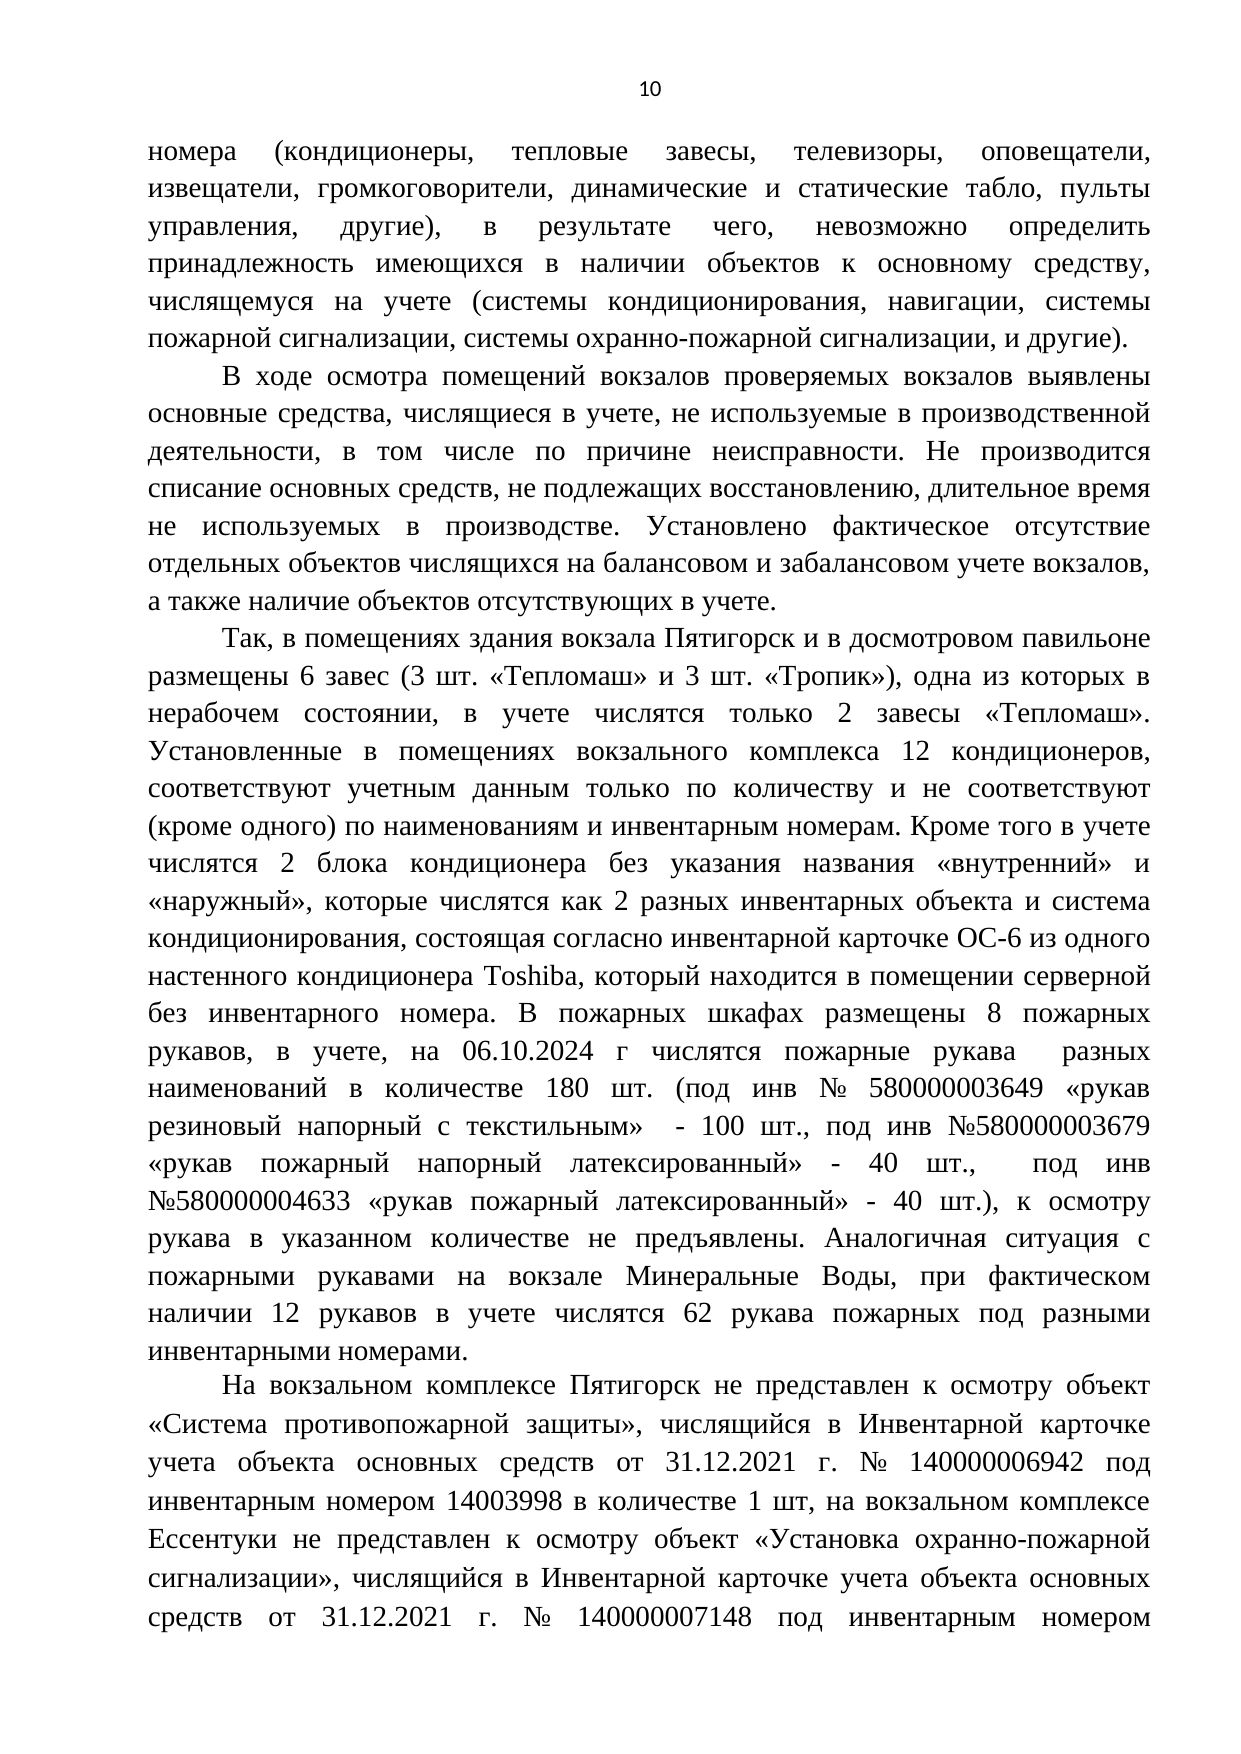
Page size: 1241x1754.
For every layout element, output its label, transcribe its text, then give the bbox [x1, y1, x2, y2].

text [148, 130, 1152, 355]
text Так, в помещениях здания вокзала Пятигорск и в досмотровом павильоне размещены 6 завес (3 шт. «Тепломаш» и 3 шт. «Тропик»), одна из которых в нерабочем состоянии, в учете числятся только 2 завесы «Тепломаш». Установленные в помещениях вокзального комплекса 12 кондиционеров, соответствуют учетным данным только по количеству и не соответствуют (кроме одного) по наименованиям и инвентарным номерам. Кроме того в учете числятся 2 блока кондиционера без указания названия «внутренний» и «наружный», которые числятся как 2 разных инвентарных объекта и система кондиционирования, состоящая согласно инвентарной карточке ОС-6 из одного настенного кондиционера Toshiba, который находится в помещении серверной без инвентарного номера. В пожарных шкафах размещены 8 пожарных рукавов, в учете, на 06.10.2024 г числятся пожарные рукава разных наименований в количестве 180 шт. (под инв № 580000003649 «рукав резиновый напорный с текстильным» - 100 шт., под инв №580000003679 «рукав пожарный напорный латексированный» - 40 шт., под инв №580000004633 «рукав пожарный латексированный» - 40 шт.), к осмотру рукава в указанном количестве не предъявлены. Аналогичная ситуация с пожарными рукавами на вокзале Минеральные Воды, при фактическом наличии 12 рукавов в учете числятся 62 рукава пожарных под разными инвентарными номерами. [148, 617, 1152, 1367]
text В ходе осмотра помещений вокзалов проверяемых вокзалов выявлены основные средства, числящиеся в учете, не используемые в производственной деятельности, в том числе по причине неисправности. Не производится списание основных средств, не подлежащих восстановлению, длительное время не используемых в производстве. Установлено фактическое отсутствие отдельных объектов числящихся на балансовом и забалансовом учете вокзалов, а также наличие объектов отсутствующих в учете. [148, 355, 1152, 617]
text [148, 1367, 1152, 1632]
